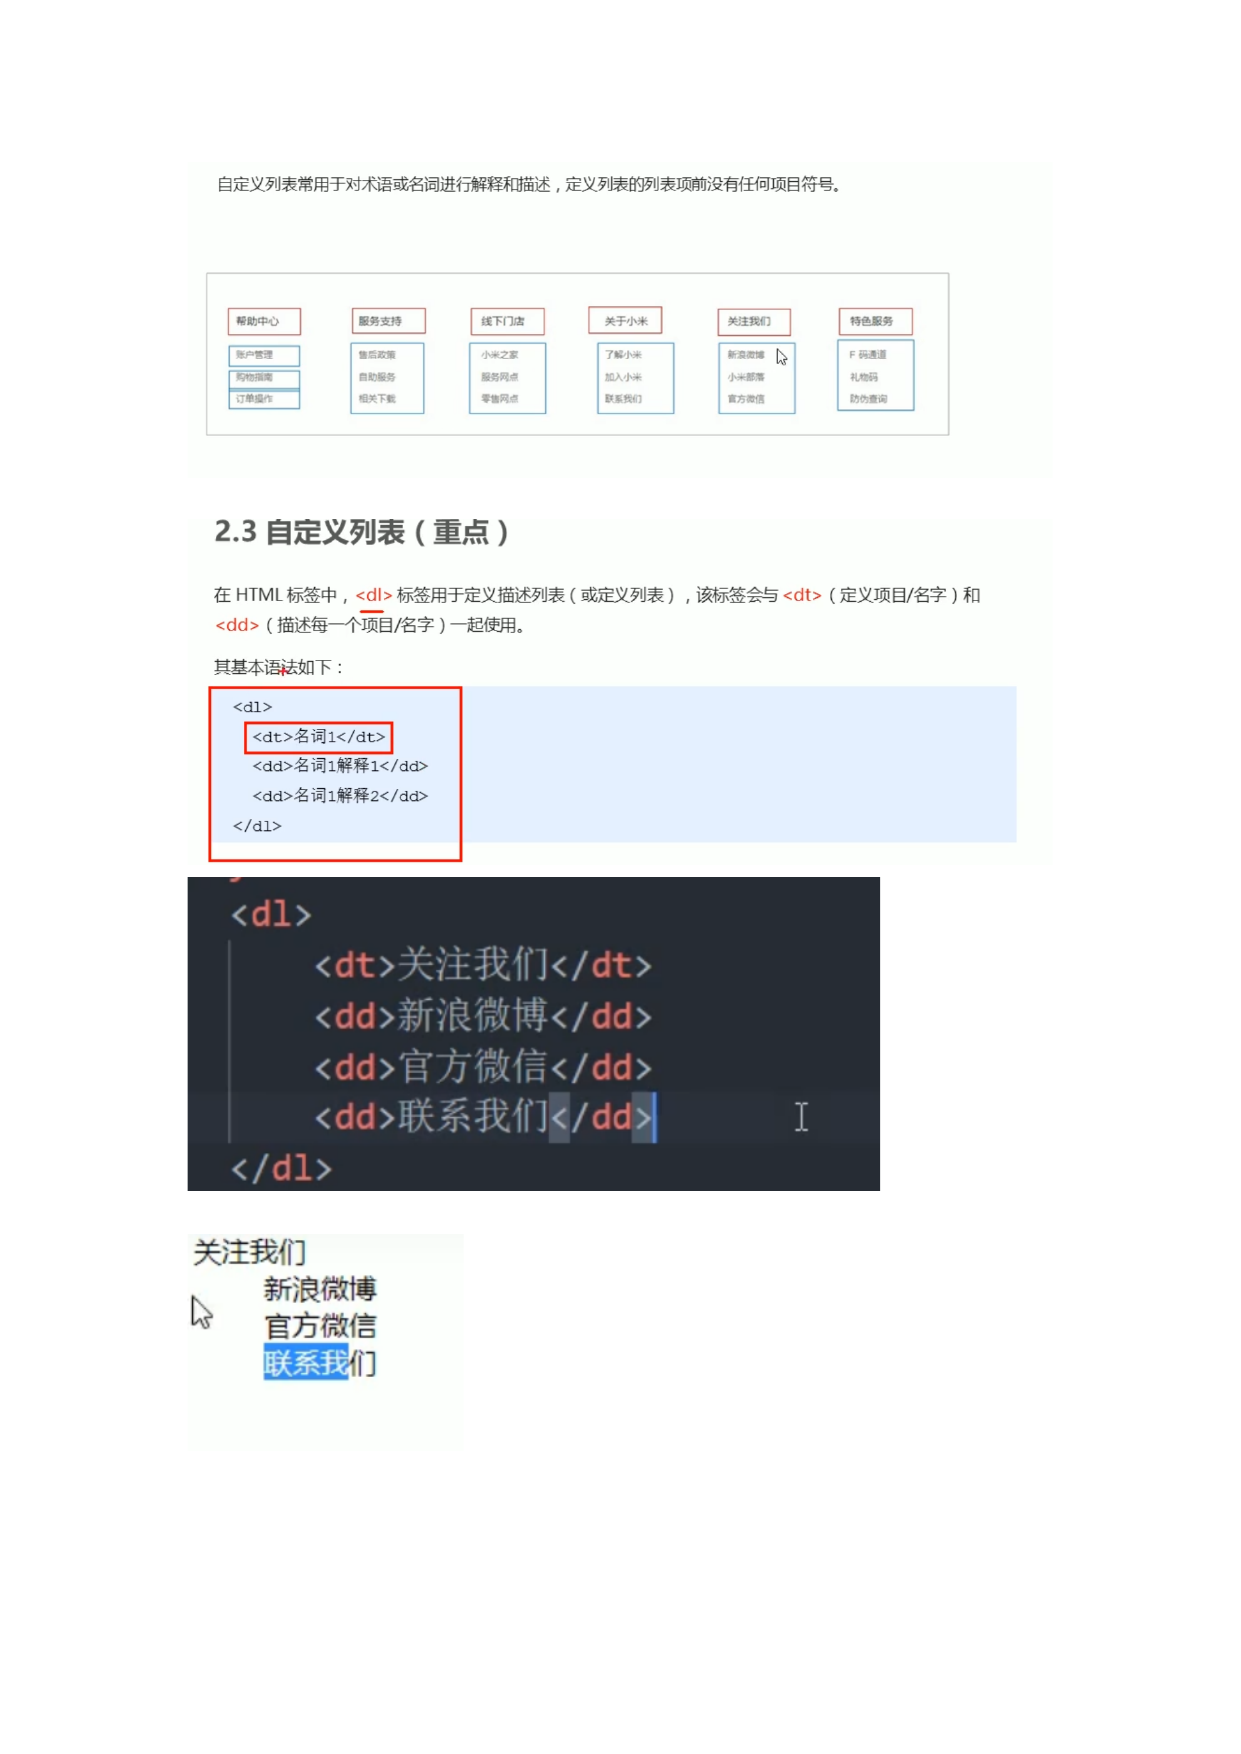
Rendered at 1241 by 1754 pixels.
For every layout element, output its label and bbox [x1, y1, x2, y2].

picture [187, 1234, 464, 1451]
picture [187, 162, 1053, 478]
picture [187, 877, 880, 1191]
picture [187, 519, 1053, 865]
